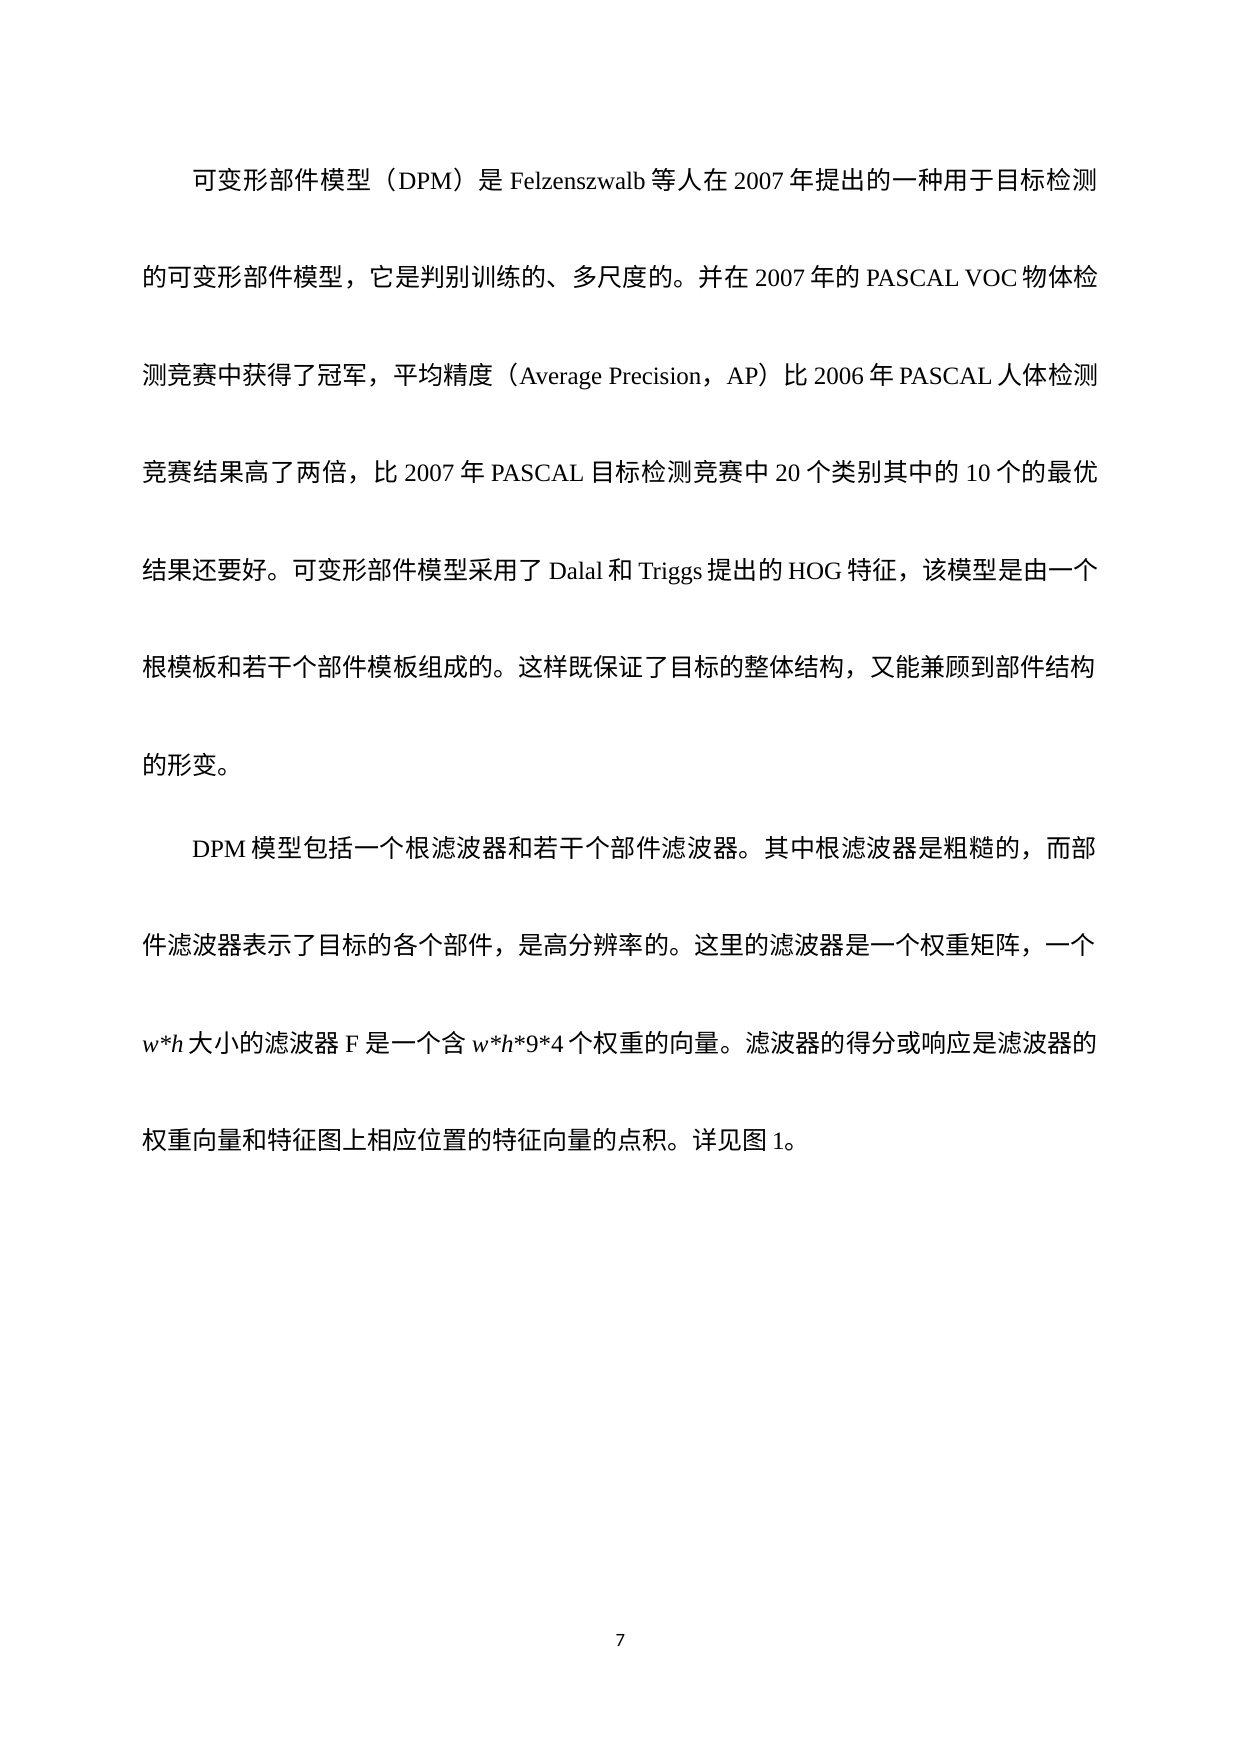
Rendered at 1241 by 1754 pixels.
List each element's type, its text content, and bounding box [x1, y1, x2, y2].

text DPM模型包括一个根滤波器和若干个部件滤波器。其中根滤波器是粗糙的，而部件滤波器表示了目标的各个部件，是高分辨率的。这里的滤波器是一个权重矩阵，一个w*h大小的滤波器F 是一个含w*h*9*4个权重的向量。滤波器的得分或响应是滤波器的权重向量和特征图上相应位置的特征向量的点积。详见图1。 [142, 814, 1098, 1171]
text 可变形部件模型（DPM）是Felzenszwalb等人在2007年提出的一种用于目标检测的可变形部件模型，它是判别训练的、多尺度的。并在2007年的PASCAL VOC物体检测竞赛中获得了冠军，平均精度（Average Precision，AP）比2006年PASCAL人体检测竞赛结果高了两倍，比2007年PASCAL目标检测竞赛中20个类别其中的10个的最优结果还要好。可变形部件模型采用了Dalal和Triggs提出的HOG特征，该模型是由一个根模板和若干个部件模板组成的。这样既保证了目标的整体结构，又能兼顾到部件结构的形变。 [142, 146, 1098, 796]
